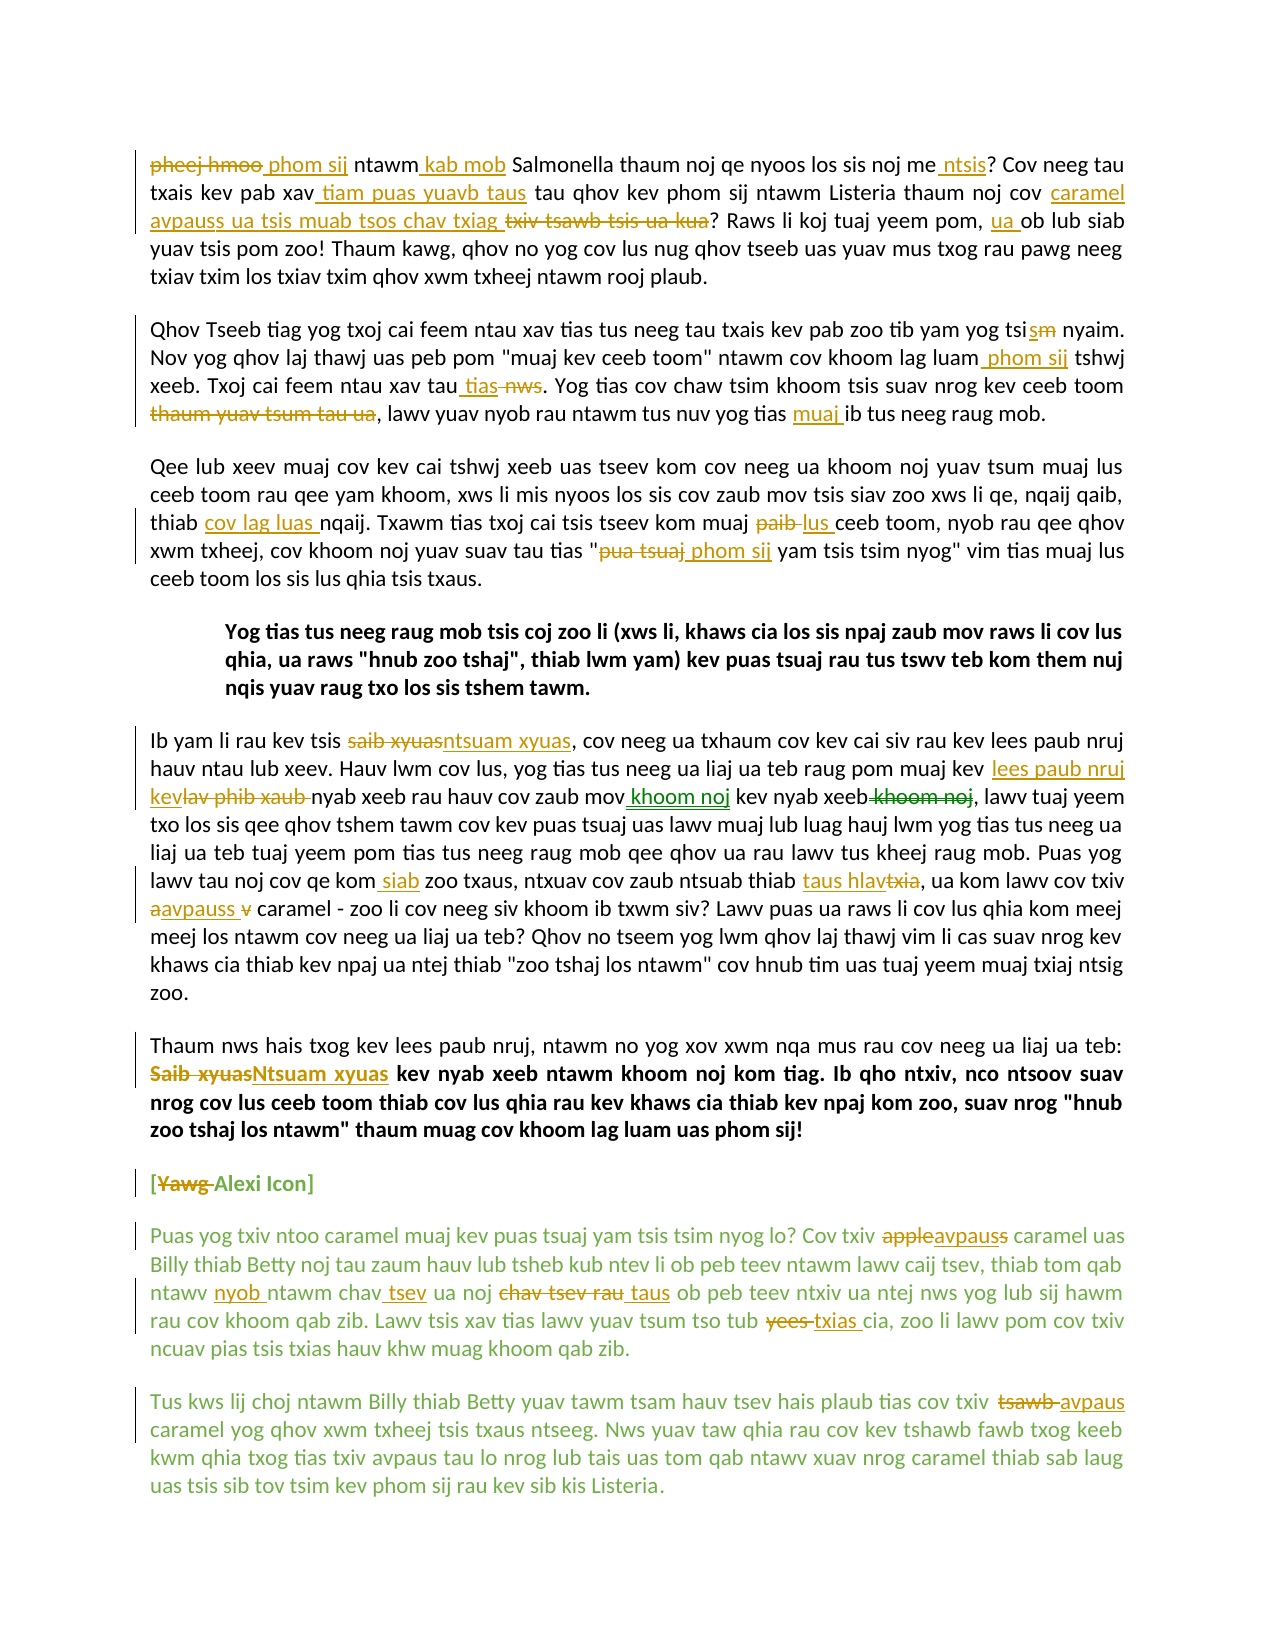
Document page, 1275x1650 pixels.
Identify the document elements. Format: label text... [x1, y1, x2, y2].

text Ib yam li rau kev tsis , cov neeg ua txhaum cov kev cai siv rau kev lees paub nruj hauv ntau lub xeev. Hauv lwm cov lus, yog tias tus neeg ua liaj ua teb raug pom muaj kev nyab xeeb rau hauv cov zaub mov kev nyab xeeb, lawv tuaj yeem txo los sis qee qhov tshem tawm cov kev puas tsuaj uas lawv muaj lub luag hauj lwm yog tias tus neeg ua liaj ua teb tuaj yeem pom tias tus neeg raug mob qee qhov ua rau lawv tus kheej raug mob. Puas yog lawv tau noj cov qe kom zoo txaus, ntxuav cov zaub ntsuab thiab , ua kom lawv cov txiv caramel - zoo li cov neeg siv khoom ib txwm siv? Lawv puas ua raws li cov lus qhia kom meej meej los ntawm cov neeg ua liaj ua teb? Qhov no tseem yog lwm qhov laj thawj vim li cas suav nrog kev khaws cia thiab kev npaj ua ntej thiab "zoo tshaj los ntawm" cov hnub tim uas tuaj yeem muaj txiaj ntsig zoo. [150, 726, 1125, 1007]
text Qhov Tseeb tiag yog txoj cai feem ntau xav tias tus neeg tau txais kev pab zoo tib yam yog tsi nyaim. Nov yog qhov laj thawj uas peb pom "muaj kev ceeb toom" ntawm cov khoom lag luam tshwj xeeb. Txoj cai feem ntau xav tau. Yog tias cov chaw tsim khoom tsis suav nrog kev ceeb toom, lawv yuav nyob rau ntawm tus nuv yog tias ib tus neeg raug mob. [150, 315, 1125, 427]
text Thaum nws hais txog kev lees paub nruj, ntawm no yog xov xwm nqa mus rau cov neeg ua liaj ua teb: kev nyab xeeb ntawm khoom noj kom tiag. Ib qho ntxiv, nco ntsoov suav nrog cov lus ceeb toom thiab cov lus qhia rau kev khaws cia thiab kev npaj kom zoo, suav nrog "hnub zoo tshaj los ntawm" thaum muag cov khoom lag luam uas phom sij! [150, 1032, 1125, 1144]
text Tus kws lij choj ntawm Billy thiab Betty yuav tawm tsam hauv tsev hais plaub tias cov txiv caramel yog qhov xwm txheej tsis txaus ntseeg. Nws yuav taw qhia rau cov kev tshawb fawb txog keeb kwm qhia txog tias txiv avpaus tau lo nrog lub tais uas tom qab ntawv xuav nrog caramel thiab sab laug uas tsis sib tov tsim kev phom sij rau kev sib kis Listeria. [150, 1387, 1125, 1499]
text [Alexi Icon] [150, 1169, 1125, 1197]
text Puas yog txiv ntoo caramel muaj kev puas tsuaj yam tsis tsim nyog lo? Cov txiv caramel uas Billy thiab Betty noj tau zaum hauv lub tsheb kub ntev li ob peb teev ntawm lawv caij tsev, thiab tom qab ntawv ntawm chav ua noj ob peb teev ntxiv ua ntej nws yog lub sij hawm rau cov khoom qab zib. Lawv tsis xav tias lawv yuav tsum tso tub cia, zoo li lawv pom cov txiv ncuav pias tsis txias hauv khw muag khoom qab zib. [150, 1222, 1125, 1362]
text Qee lub xeev muaj cov kev cai tshwj xeeb uas tseev kom cov neeg ua khoom noj yuav tsum muaj lus ceeb toom rau qee yam khoom, xws li mis nyoos los sis cov zaub mov tsis siav zoo xws li qe, nqaij qaib, thiab nqaij. Txawm tias txoj cai tsis tseev kom muaj ceeb toom, nyob rau qee qhov xwm txheej, cov khoom noj yuav suav tau tias " yam tsis tsim nyog" vim tias muaj lus ceeb toom los sis lus qhia tsis txaus. [150, 452, 1125, 592]
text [150, 150, 1125, 290]
text Yog tias tus neeg raug mob tsis coj zoo li (xws li, khaws cia los sis npaj zaub mov raws li cov lus qhia, ua raws "hnub zoo tshaj", thiab lwm yam) kev puas tsuaj rau tus tswv teb kom them nuj nqis yuav raug txo los sis tshem tawm. [225, 617, 1125, 701]
